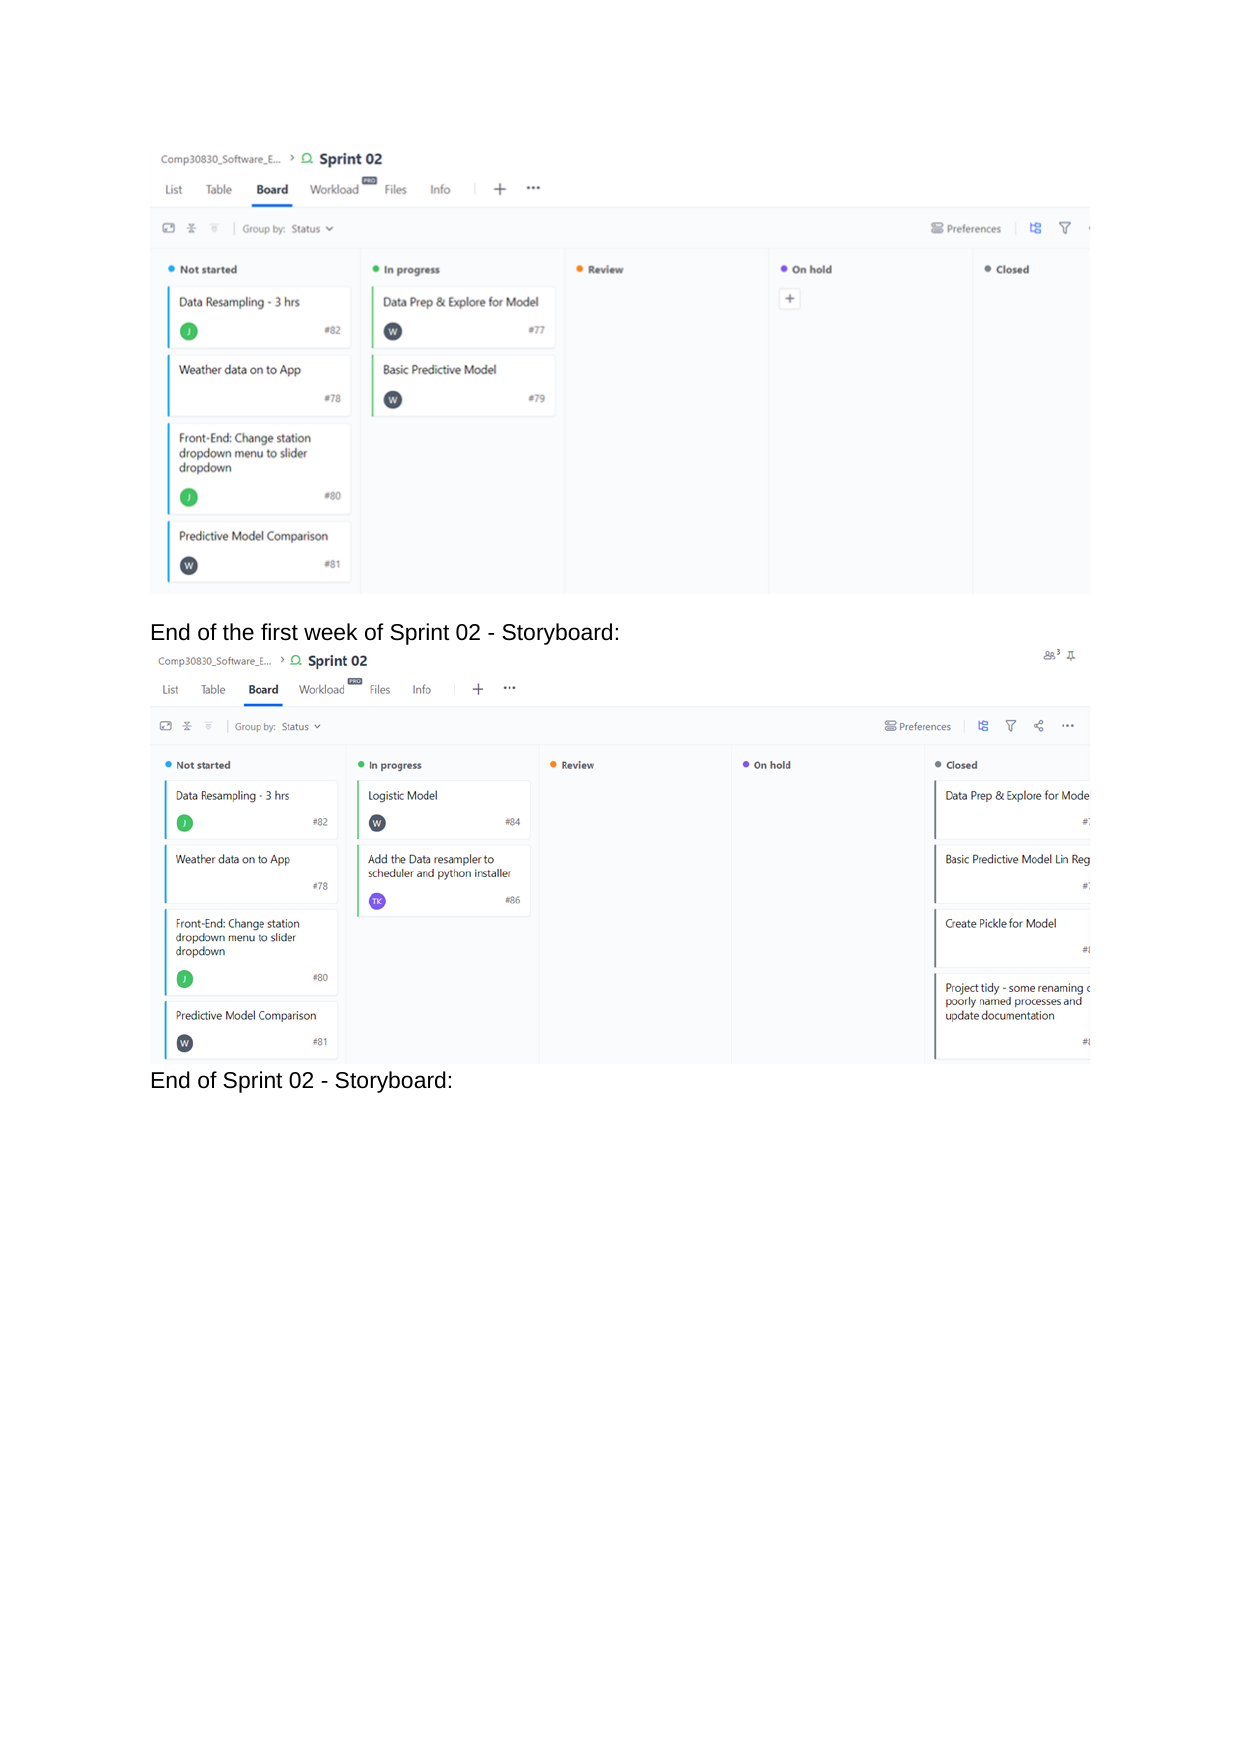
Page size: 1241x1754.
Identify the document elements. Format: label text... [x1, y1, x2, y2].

text End of the first week of Sprint 02 - Storyboard: [150, 619, 1090, 645]
picture [150, 150, 1091, 594]
picture [150, 648, 1091, 1064]
text End of Sprint 02 - Storyboard: [150, 1067, 1090, 1094]
